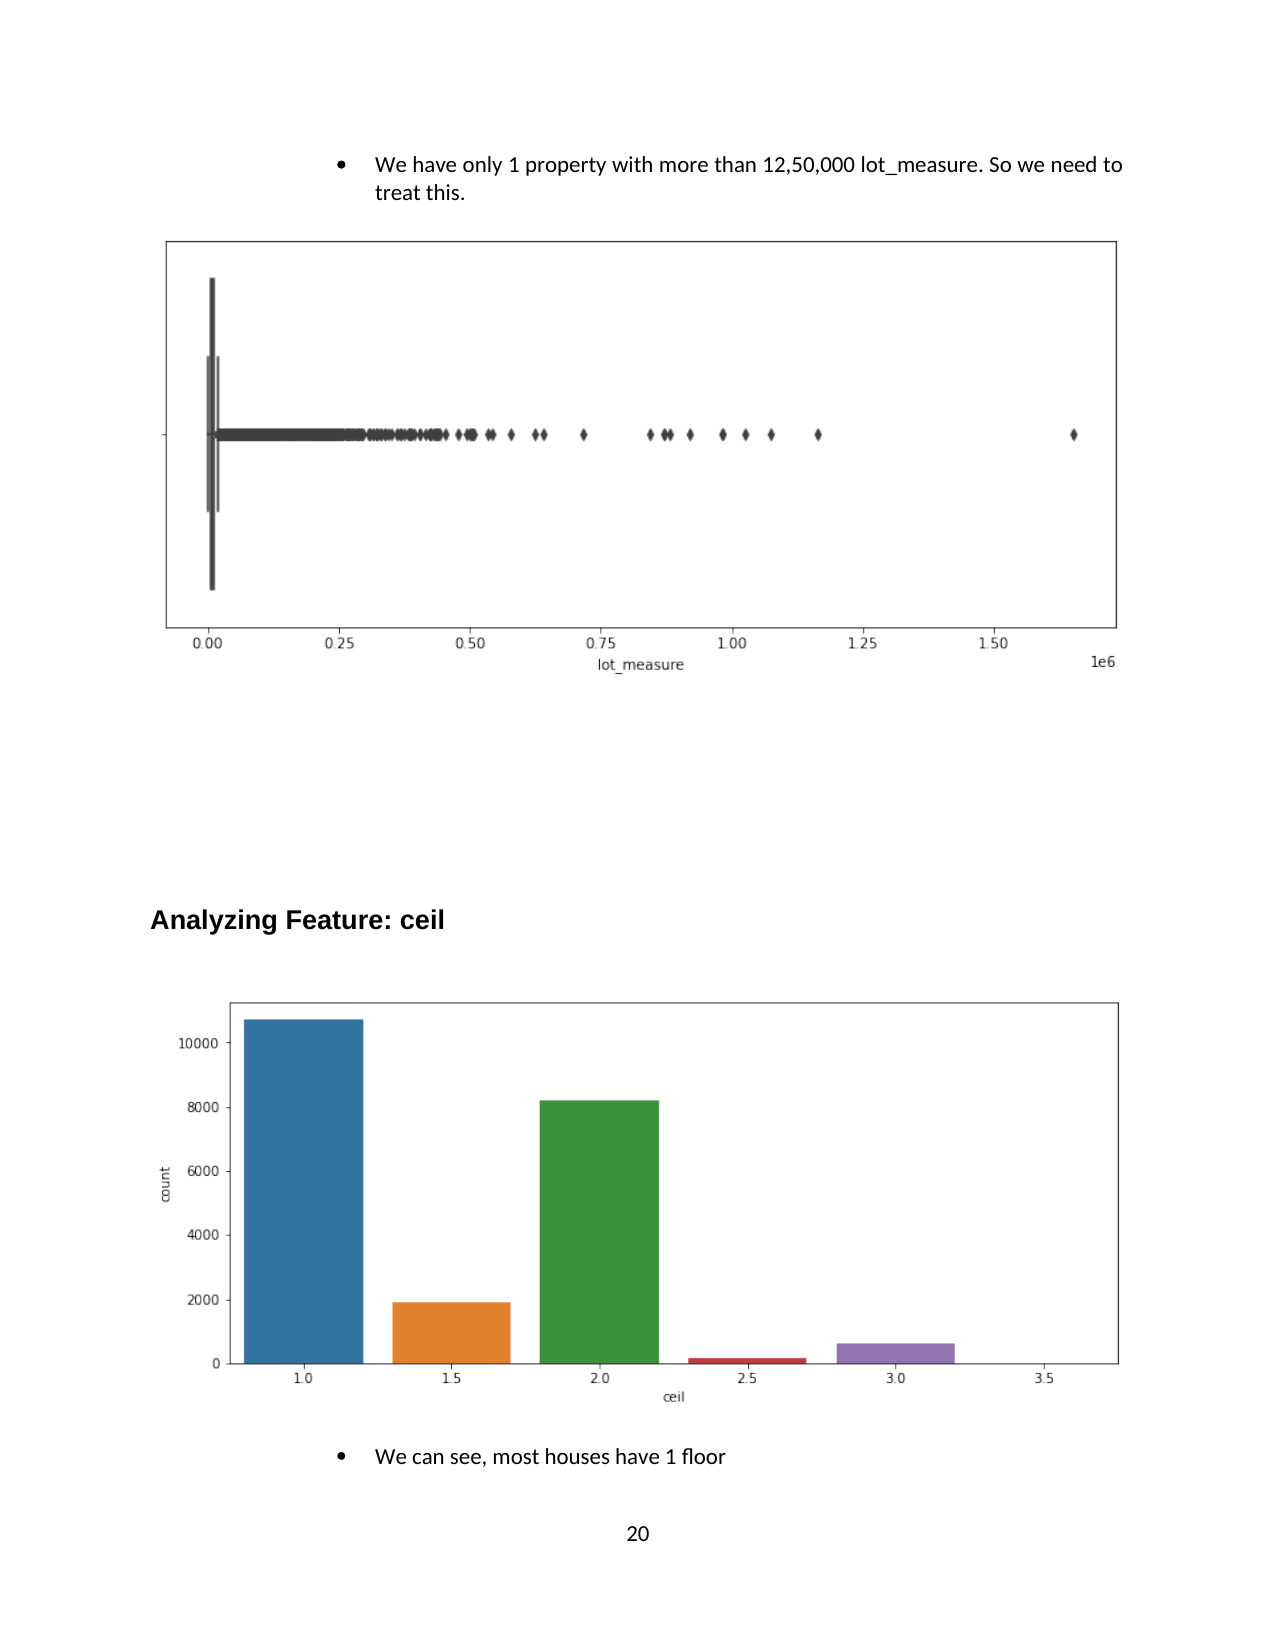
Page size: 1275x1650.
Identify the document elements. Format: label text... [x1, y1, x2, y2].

picture [150, 993, 1125, 1414]
subtitle Analyzing Feature: ceil [150, 904, 1125, 935]
list We can see, most houses have 1 floor [337, 1442, 1125, 1470]
list We have only 1 property with more than 12,50,000 lot_measure. So we need to treat this. [337, 150, 1125, 206]
picture [150, 231, 1125, 683]
